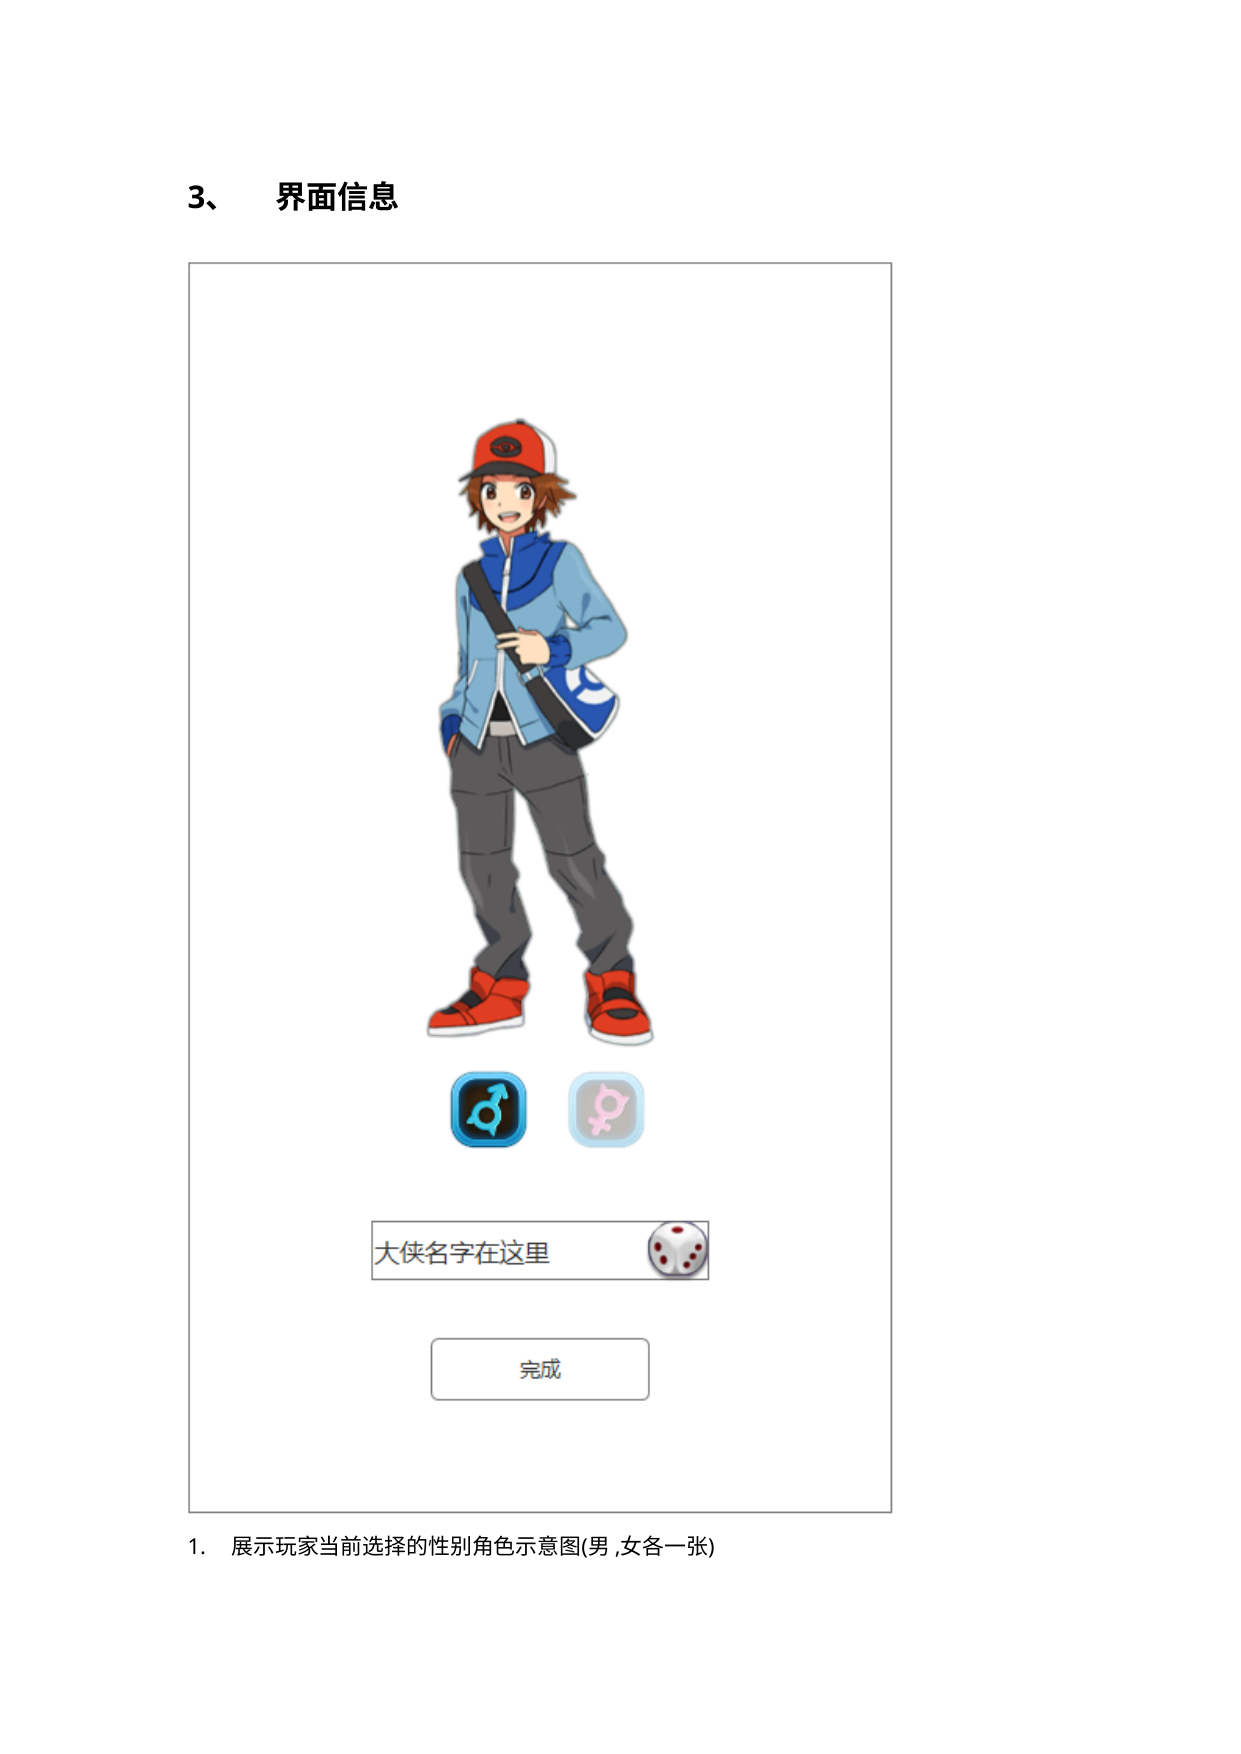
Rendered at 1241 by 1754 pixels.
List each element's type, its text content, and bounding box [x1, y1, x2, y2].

subtitle 界面信息 [187, 162, 1053, 227]
list 展示玩家当前选择的性别角色示意图(男 ,女各一张) [187, 1529, 1053, 1561]
picture [187, 261, 894, 1515]
